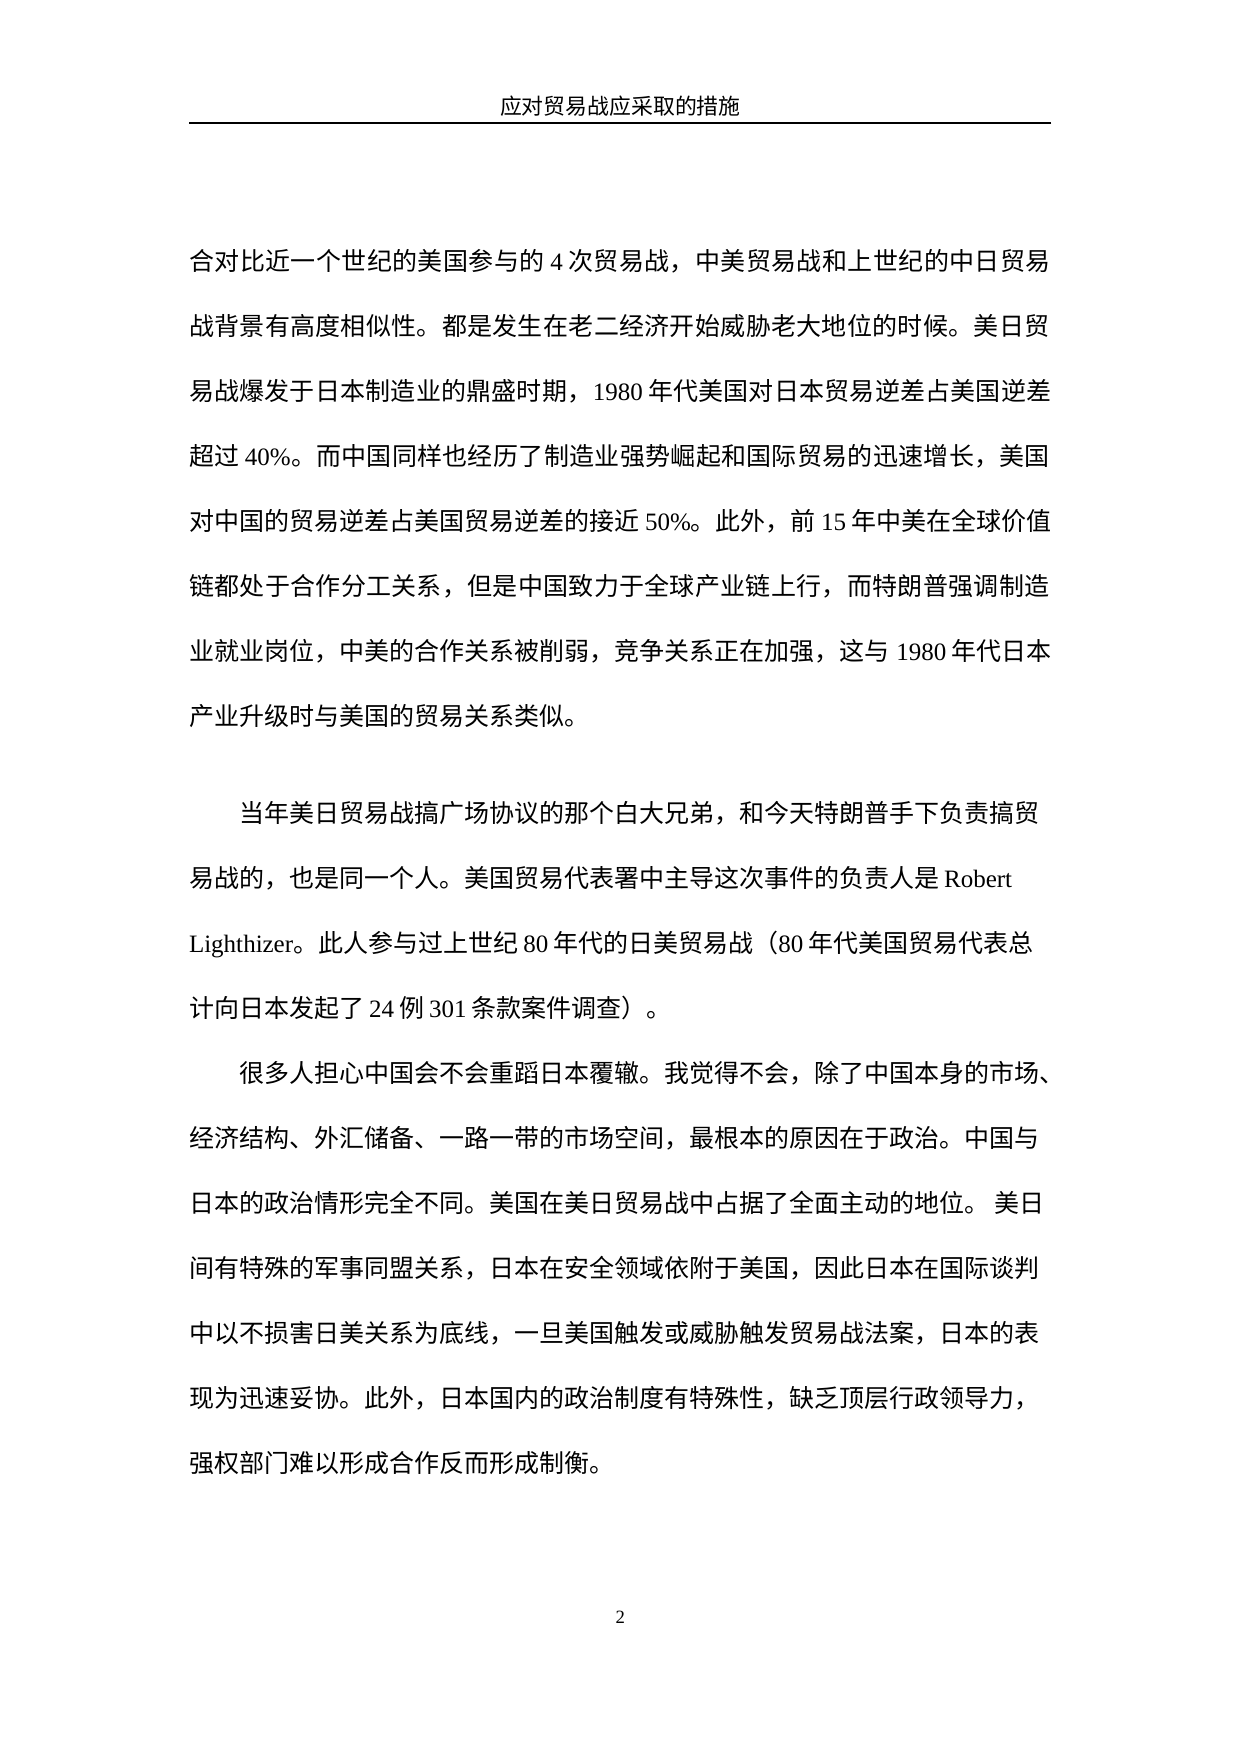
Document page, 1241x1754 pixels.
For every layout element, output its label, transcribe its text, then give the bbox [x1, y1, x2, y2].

text 当年美日贸易战搞广场协议的那个白大兄弟，和今天特朗普手下负责搞贸易战的，也是同一个人。美国贸易代表署中主导这次事件的负责人是Robert Lighthizer。此人参与过上世纪80年代的日美贸易战（80年代美国贸易代表总计向日本发起了24例301条款案件调查）。 [189, 779, 1051, 1039]
list 合对比近一个世纪的美国参与的4次贸易战，中美贸易战和上世纪的中日贸易战背景有高度相似性。都是发生在老二经济开始威胁老大地位的时候。美日贸易战爆发于日本制造业的鼎盛时期，1980年代美国对日本贸易逆差占美国逆差超过40%。而中国同样也经历了制造业强势崛起和国际贸易的迅速增长，美国对中国的贸易逆差占美国贸易逆差的接近50%。此外，前15年中美在全球价值链都处于合作分工关系，但是中国致力于全球产业链上行，而特朗普强调制造业就业岗位，中美的合作关系被削弱，竞争关系正在加强，这与1980年代日本产业升级时与美国的贸易关系类似。 [189, 227, 1051, 747]
text 很多人担心中国会不会重蹈日本覆辙。我觉得不会，除了中国本身的市场、经济结构、外汇储备、一路一带的市场空间，最根本的原因在于政治。中国与日本的政治情形完全不同。美国在美日贸易战中占据了全面主动的地位。 美日间有特殊的军事同盟关系，日本在安全领域依附于美国，因此日本在国际谈判中以不损害日美关系为底线，一旦美国触发或威胁触发贸易战法案，日本的表现为迅速妥协。此外，日本国内的政治制度有特殊性，缺乏顶层行政领导力，强权部门难以形成合作反而形成制衡。 [189, 1039, 1051, 1494]
